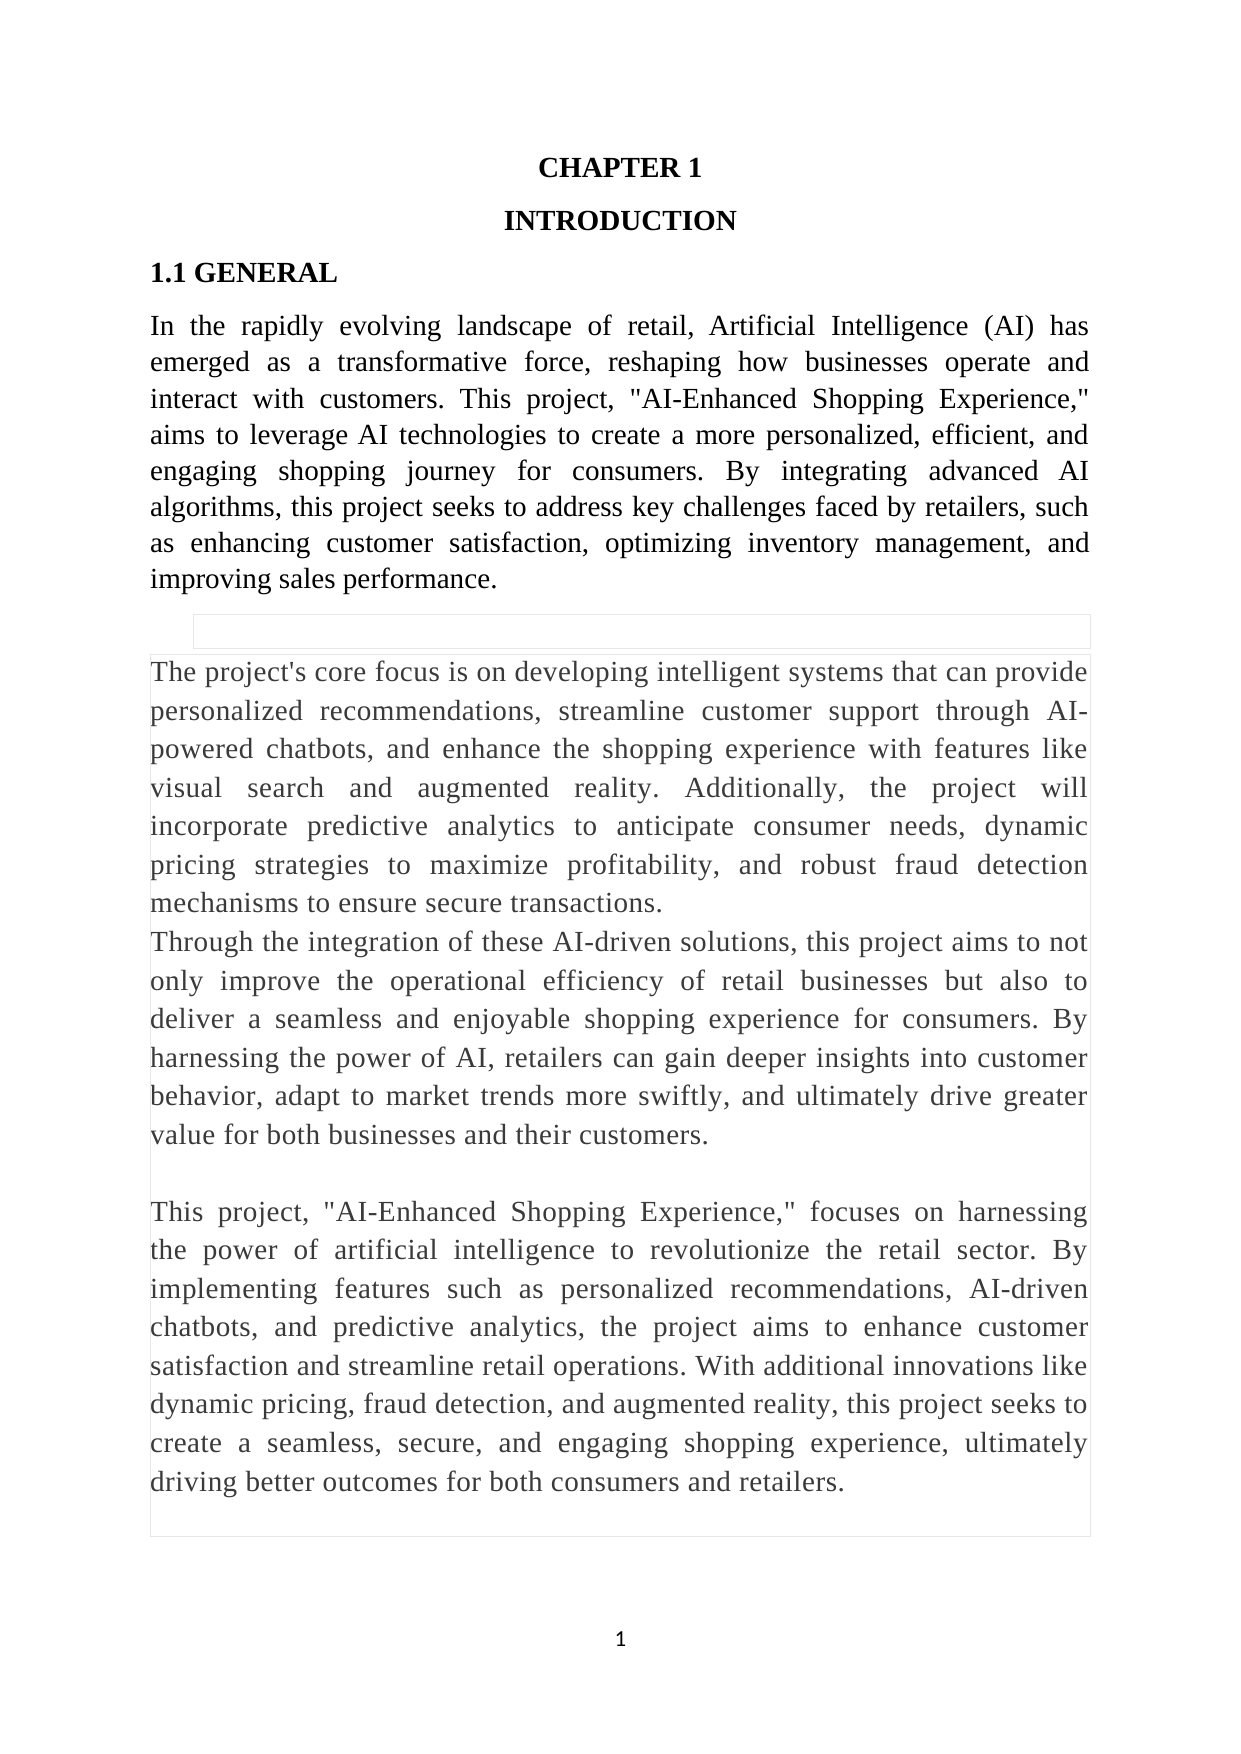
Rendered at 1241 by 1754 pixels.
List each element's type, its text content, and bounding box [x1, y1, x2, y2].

text INTRODUCTION [150, 203, 1090, 236]
text CHAPTER 1 [150, 150, 1090, 183]
text The project's core focus is on developing intelligent systems that can provide personalized recommendations, streamline customer support through AI-powered chatbots, and enhance the shopping experience with features like visual search and augmented reality. Additionally, the project will incorporate predictive analytics to anticipate consumer needs, dynamic pricing strategies to maximize profitability, and robust fraud detection mechanisms to ensure secure transactions. [151, 655, 1090, 919]
text In the rapidly evolving landscape of retail, Artificial Intelligence (AI) has emerged as a transformative force, reshaping how businesses operate and interact with customers. This project, "AI-Enhanced Shopping Experience," aims to leverage AI technologies to create a more personalized, efficient, and engaging shopping journey for consumers. By integrating advanced AI algorithms, this project seeks to address key challenges faced by retailers, such as enhancing customer satisfaction, optimizing inventory management, and improving sales performance. [150, 308, 1090, 595]
list GENERAL [150, 256, 1090, 289]
text Through the integration of these AI-driven solutions, this project aims to not only improve the operational efficiency of retail businesses but also to deliver a seamless and enjoyable shopping experience for consumers. By harnessing the power of AI, retailers can gain deeper insights into customer behavior, adapt to market trends more swiftly, and ultimately drive greater value for both businesses and their customers. [151, 924, 1090, 1150]
text This project, "AI-Enhanced Shopping Experience," focuses on harnessing the power of artificial intelligence to revolutionize the retail sector. By implementing features such as personalized recommendations, AI-driven chatbots, and predictive analytics, the project aims to enhance customer satisfaction and streamline retail operations. With additional innovations like dynamic pricing, fraud detection, and augmented reality, this project seeks to create a seamless, secure, and engaging shopping experience, ultimately driving better outcomes for both consumers and retailers. [151, 1193, 1090, 1497]
